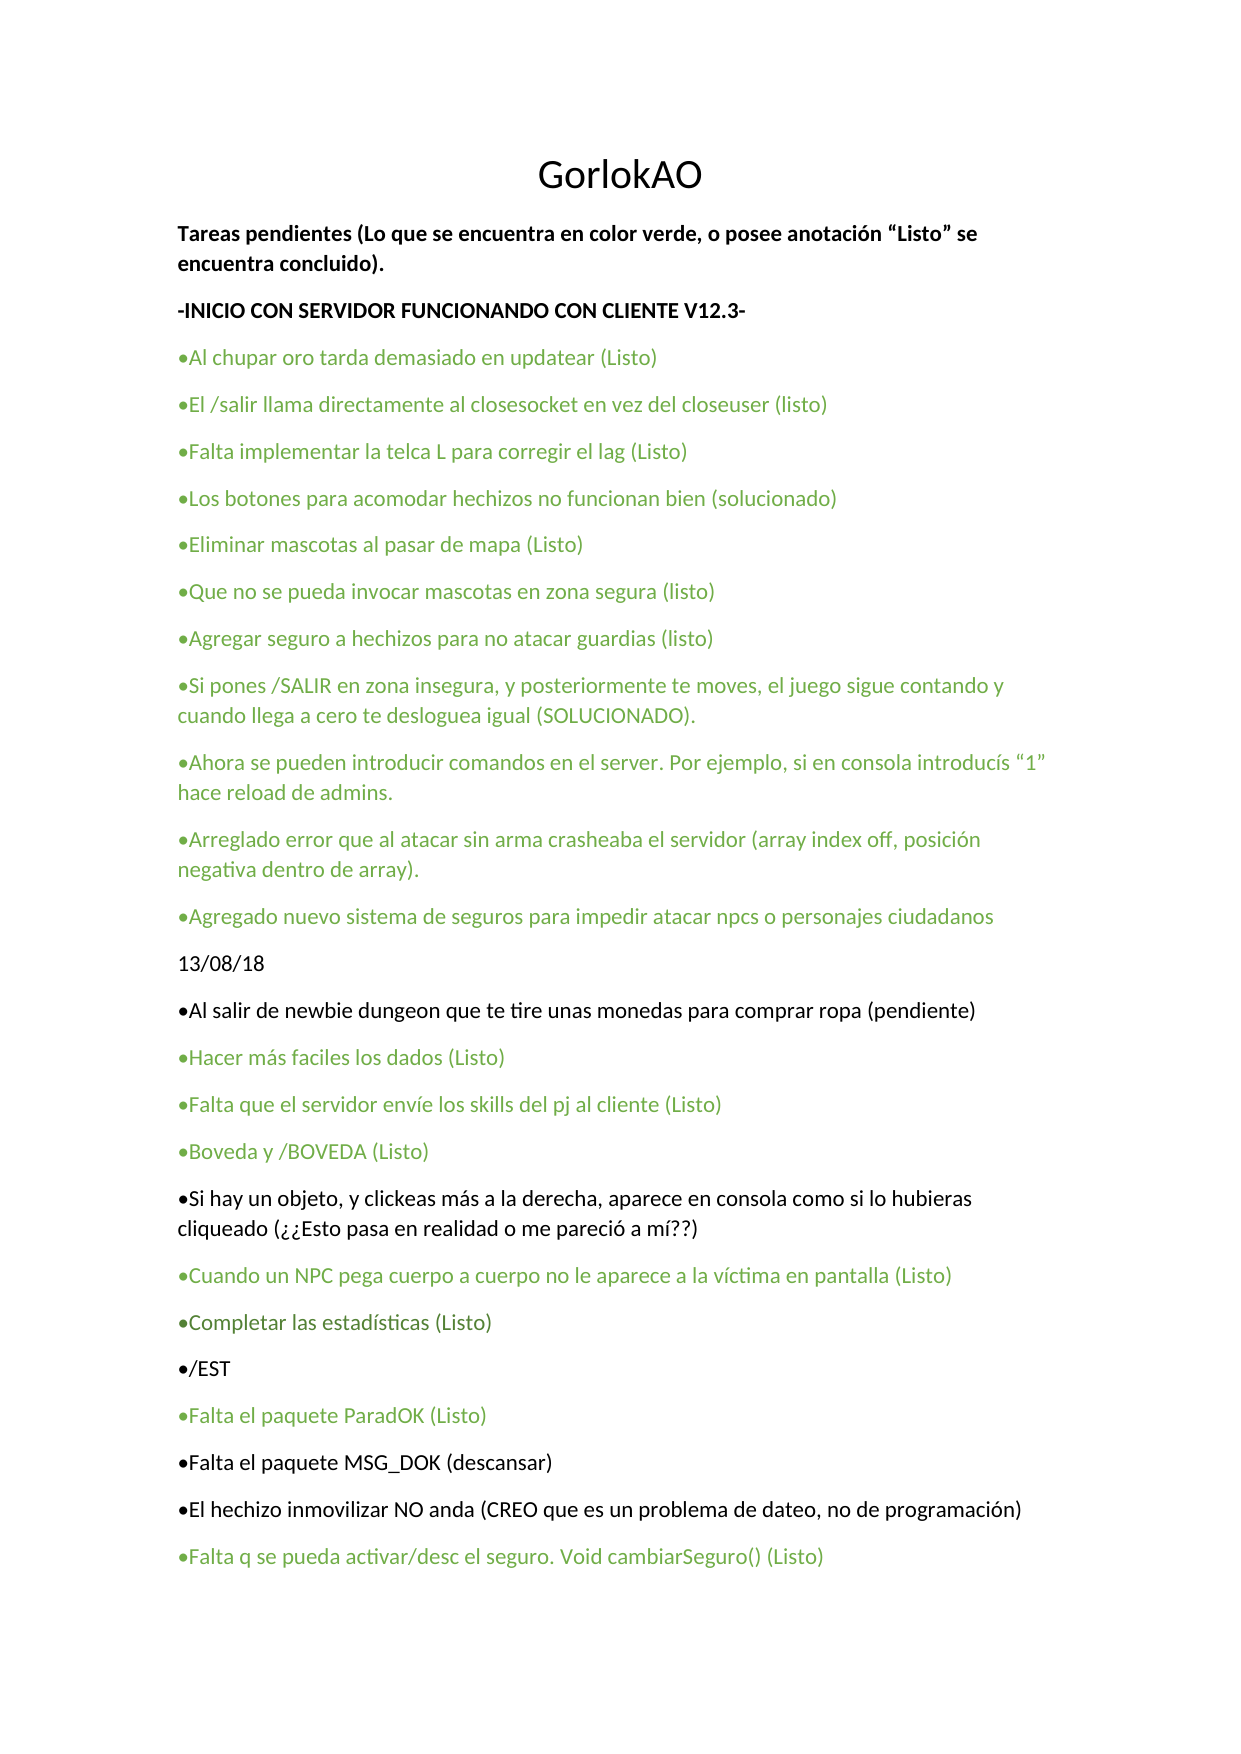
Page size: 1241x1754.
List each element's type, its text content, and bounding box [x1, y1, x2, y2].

text •Ahora se pueden introducir comandos en el server. Por ejemplo, si en consola introducís “1” hace reload de admins. [177, 748, 1063, 807]
text •Hacer más faciles los dados (Listo) [177, 1043, 1063, 1071]
text •Falta el paquete ParadOK (Listo) [177, 1401, 1063, 1429]
text •Falta implementar la telca L para corregir el lag (Listo) [177, 437, 1063, 465]
text •Si hay un objeto, y clickeas más a la derecha, aparece en consola como si lo hubieras cliqueado (¿¿Esto pasa en realidad o me pareció a mí??) [177, 1184, 1063, 1242]
text •Si pones /SALIR en zona insegura, y posteriormente te moves, el juego sigue contando y cuando llega a cero te desloguea igual (SOLUCIONADO). [177, 671, 1063, 729]
text GorlokAO [177, 148, 1063, 198]
text •Cuando un NPC pega cuerpo a cuerpo no le aparece a la víctima en pantalla (Listo) [177, 1261, 1063, 1289]
text •Al chupar oro tarda demasiado en updatear (Listo) [177, 343, 1063, 371]
text •Falta que el servidor envíe los skills del pj al cliente (Listo) [177, 1090, 1063, 1118]
text •Boveda y /BOVEDA (Listo) [177, 1137, 1063, 1165]
text •Los botones para acomodar hechizos no funcionan bien (solucionado) [177, 484, 1063, 512]
text •El hechizo inmovilizar NO anda (CREO que es un problema de dateo, no de programación) [177, 1495, 1063, 1523]
text •Eliminar mascotas al pasar de mapa (Listo) [177, 531, 1063, 559]
text 13/08/18 [177, 949, 1063, 977]
text •Falta el paquete MSG_DOK (descansar) [177, 1448, 1063, 1476]
text -INICIO CON SERVIDOR FUNCIONANDO CON CLIENTE V12.3- [177, 296, 1063, 324]
text •/EST [177, 1354, 1063, 1383]
text Tareas pendientes (Lo que se encuentra en color verde, o posee anotación “Listo” se encuentra concluido). [177, 219, 1063, 277]
text •Falta q se pueda activar/desc el seguro. Void cambiarSeguro() (Listo) [177, 1542, 1063, 1570]
text •Completar las estadísticas (Listo) [177, 1308, 1063, 1336]
text •Agregar seguro a hechizos para no atacar guardias (listo) [177, 624, 1063, 652]
text •Al salir de newbie dungeon que te tire unas monedas para comprar ropa (pendiente) [177, 996, 1063, 1024]
text •Arreglado error que al atacar sin arma crasheaba el servidor (array index off, posición negativa dentro de array). [177, 825, 1063, 884]
text •Que no se pueda invocar mascotas en zona segura (listo) [177, 577, 1063, 606]
text •El /salir llama directamente al closesocket en vez del closeuser (listo) [177, 390, 1063, 418]
text •Agregado nuevo sistema de seguros para impedir atacar npcs o personajes ciudadanos [177, 902, 1063, 931]
